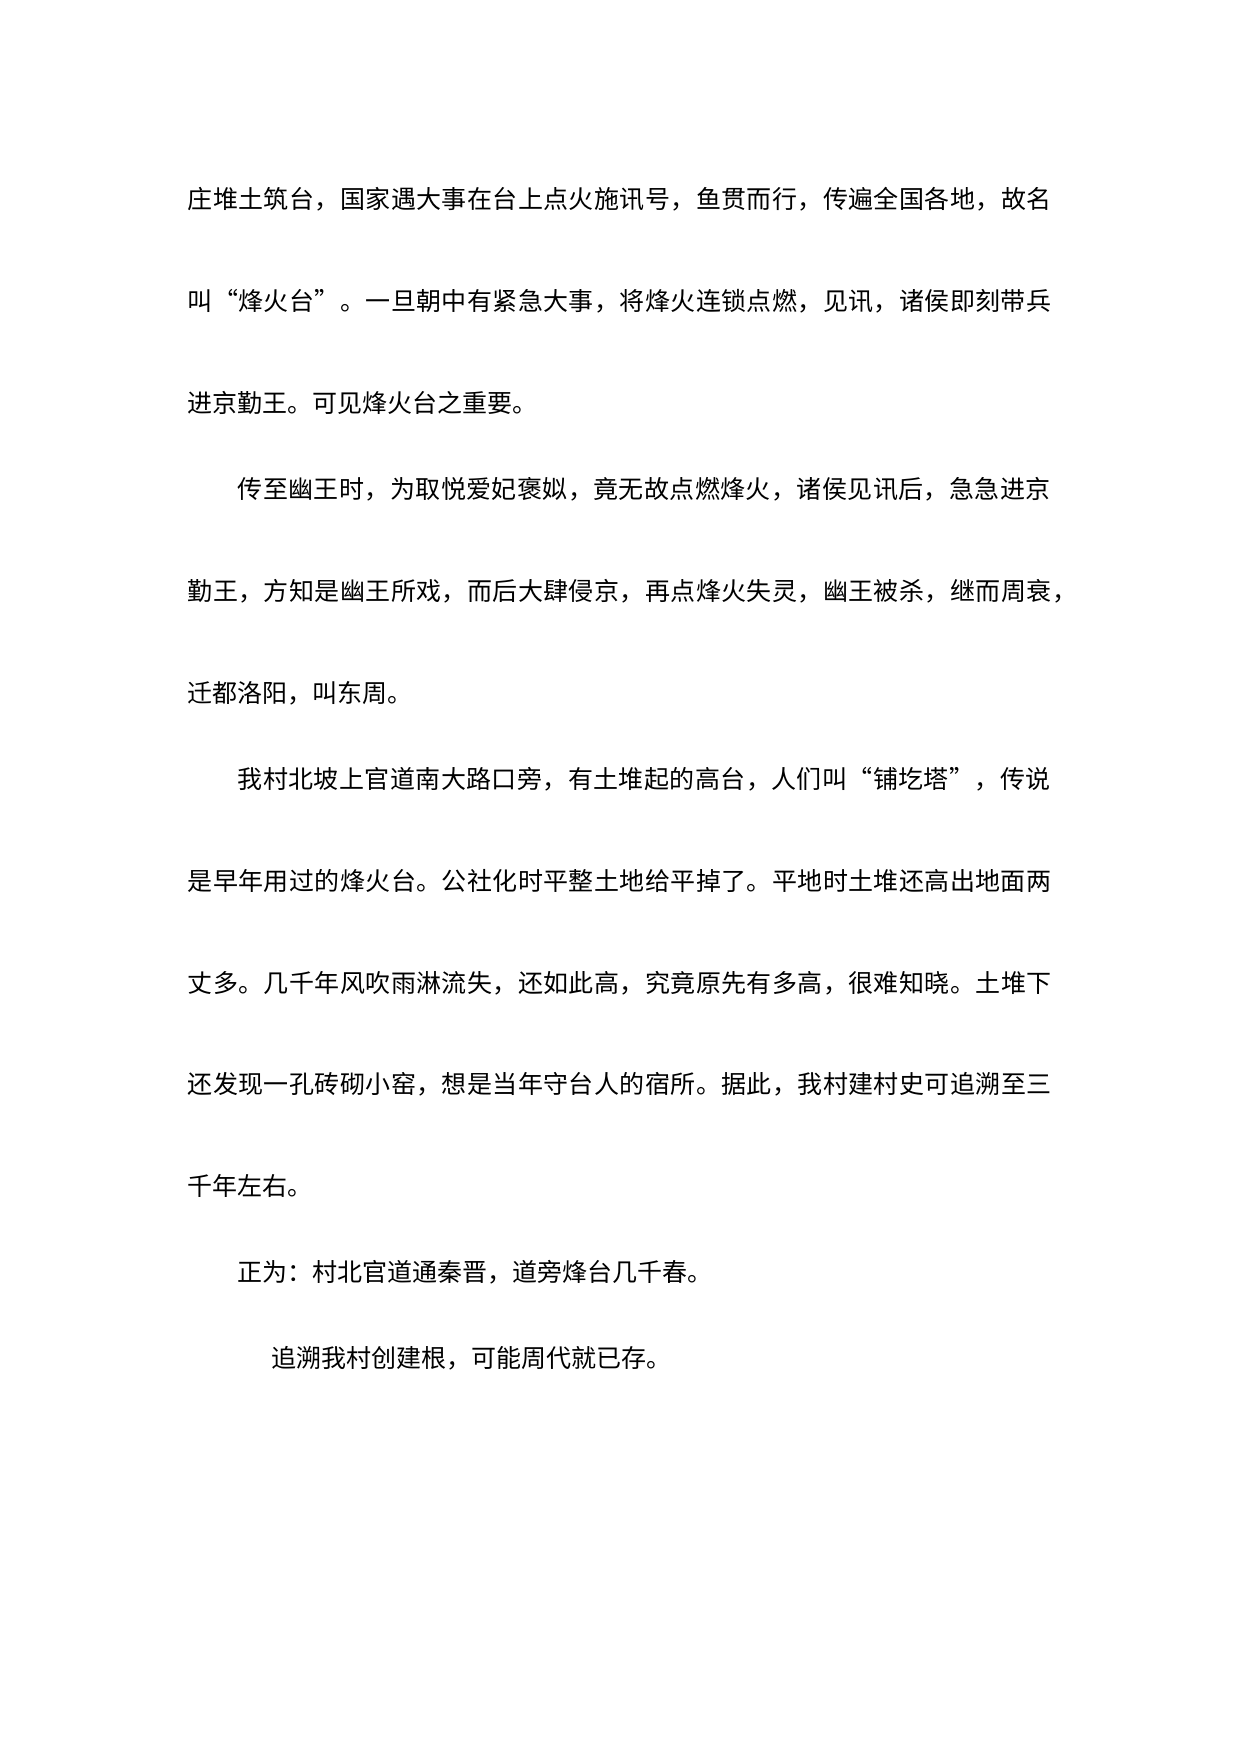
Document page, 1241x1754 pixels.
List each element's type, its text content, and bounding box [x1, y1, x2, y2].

text 正为：村北官道通秦晋，道旁烽台几千春。 [187, 1237, 1053, 1305]
text 传至幽王时，为取悦爱妃褒姒，竟无故点燃烽火，诸侯见讯后，急急进京勤王，方知是幽王所戏，而后大肆侵京，再点烽火失灵，幽王被杀，继而周衰，迁都洛阳，叫东周。 [187, 454, 1053, 725]
text 追溯我村创建根，可能周代就已存。 [187, 1323, 1053, 1391]
text 我村北坡上官道南大路口旁，有土堆起的高台，人们叫“铺圪塔”，传说是早年用过的烽火台。公社化时平整土地给平掉了。平地时土堆还高出地面两丈多。几千年风吹雨淋流失，还如此高，究竟原先有多高，很难知晓。土堆下还发现一孔砖砌小窑，想是当年守台人的宿所。据此，我村建村史可追溯至三千年左右。 [187, 743, 1053, 1219]
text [187, 164, 1053, 436]
